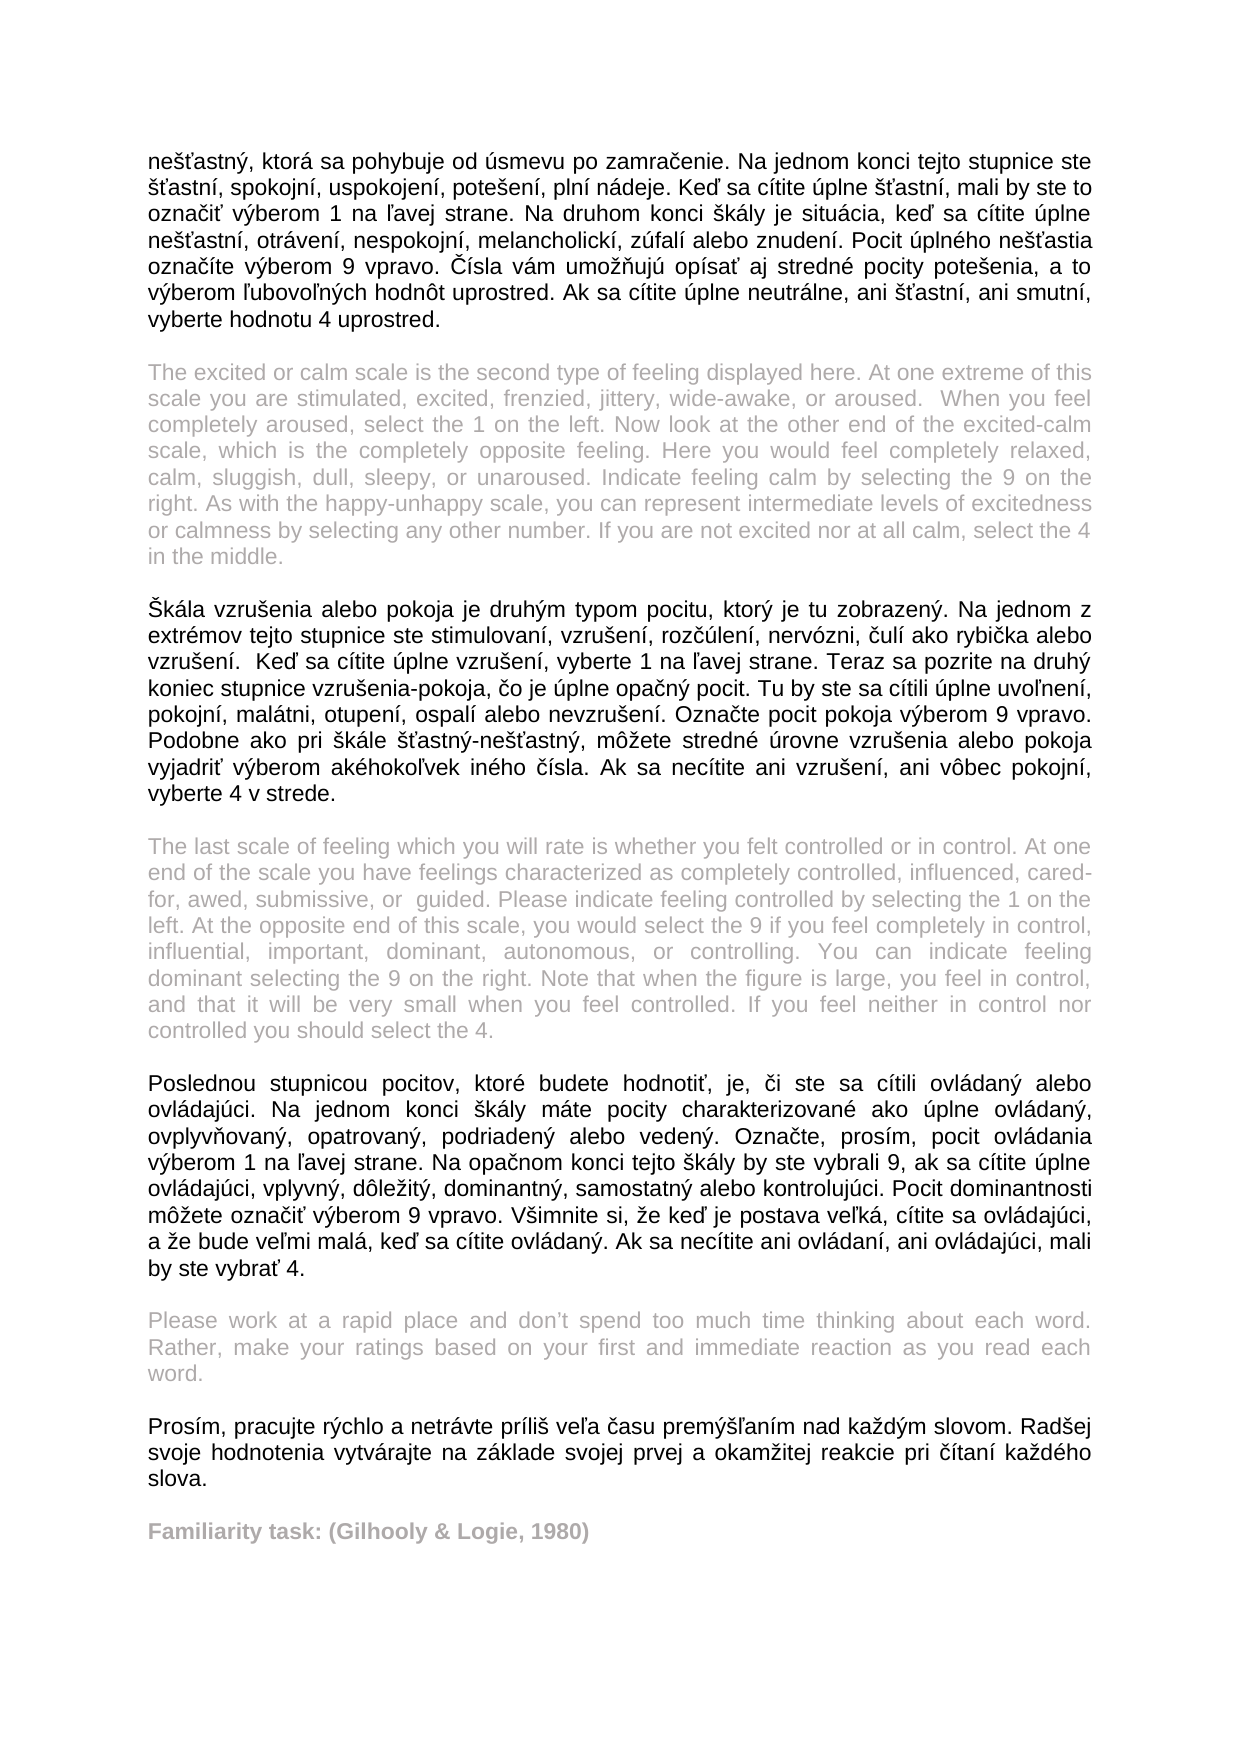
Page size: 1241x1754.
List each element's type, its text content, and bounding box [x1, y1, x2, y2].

text Škála vzrušenia alebo pokoja je druhým typom pocitu, ktorý je tu zobrazený. Na jednom z extrémov tejto stupnice ste stimulovaní, vzrušení, rozčúlení, nervózni, čulí ako rybička alebo vzrušení. Keď sa cítite úplne vzrušení, vyberte 1 na ľavej strane. Teraz sa pozrite na druhý koniec stupnice vzrušenia-pokoja, čo je úplne opačný pocit. Tu by ste sa cítili úplne uvoľnení, pokojní, malátni, otupení, ospalí alebo nevzrušení. Označte pocit pokoja výberom 9 vpravo. Podobne ako pri škále šťastný-nešťastný, môžete stredné úrovne vzrušenia alebo pokoja vyjadriť výberom akéhokoľvek iného čísla. Ak sa necítite ani vzrušení, ani vôbec pokojní, vyberte 4 v strede. [148, 596, 1093, 806]
text The excited or calm scale is the second type of feeling displayed here. At one extreme of this scale you are stimulated, excited, frenzied, jittery, wide-awake, or aroused. When you feel completely aroused, select the 1 on the left. Now look at the other end of the excited-calm scale, which is the completely opposite feeling. Here you would feel completely relaxed, calm, sluggish, dull, sleepy, or unaroused. Indicate feeling calm by selecting the 9 on the right. As with the happy-unhappy scale, you can represent intermediate levels of excitedness or calmness by selecting any other number. If you are not excited nor at all calm, select the 4 in the middle. [148, 358, 1093, 569]
text The last scale of feeling which you will rate is whether you felt controlled or in control. At one end of the scale you have feelings characterized as completely controlled, influenced, cared-for, awed, submissive, or guided. Please indicate feeling controlled by selecting the 1 on the left. At the opposite end of this scale, you would select the 9 if you feel completely in control, influential, important, dominant, autonomous, or controlling. You can indicate feeling dominant selecting the 9 on the right. Note that when the figure is large, you feel in control, and that it will be very small when you feel controlled. If you feel neither in control nor controlled you should select the 4. [148, 833, 1093, 1044]
text Familiarity task: (Gilhooly & Logie, 1980) [148, 1518, 1093, 1544]
text Please work at a rapid place and don’t spend too much time thinking about each word. Rather, make your ratings based on your first and immediate reaction as you read each word. [148, 1307, 1093, 1386]
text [148, 148, 1093, 332]
text Poslednou stupnicou pocitov, ktoré budete hodnotiť, je, či ste sa cítili ovládaný alebo ovládajúci. Na jednom konci škály máte pocity charakterizované ako úplne ovládaný, ovplyvňovaný, opatrovaný, podriadený alebo vedený. Označte, prosím, pocit ovládania výberom 1 na ľavej strane. Na opačnom konci tejto škály by ste vybrali 9, ak sa cítite úplne ovládajúci, vplyvný, dôležitý, dominantný, samostatný alebo kontrolujúci. Pocit dominantnosti môžete označiť výberom 9 vpravo. Všimnite si, že keď je postava veľká, cítite sa ovládajúci, a že bude veľmi malá, keď sa cítite ovládaný. Ak sa necítite ani ovládaní, ani ovládajúci, mali by ste vybrať 4. [148, 1070, 1093, 1281]
text Prosím, pracujte rýchlo a netrávte príliš veľa času premýšľaním nad každým slovom. Radšej svoje hodnotenia vytvárajte na základe svojej prvej a okamžitej reakcie pri čítaní každého slova. [148, 1413, 1093, 1492]
